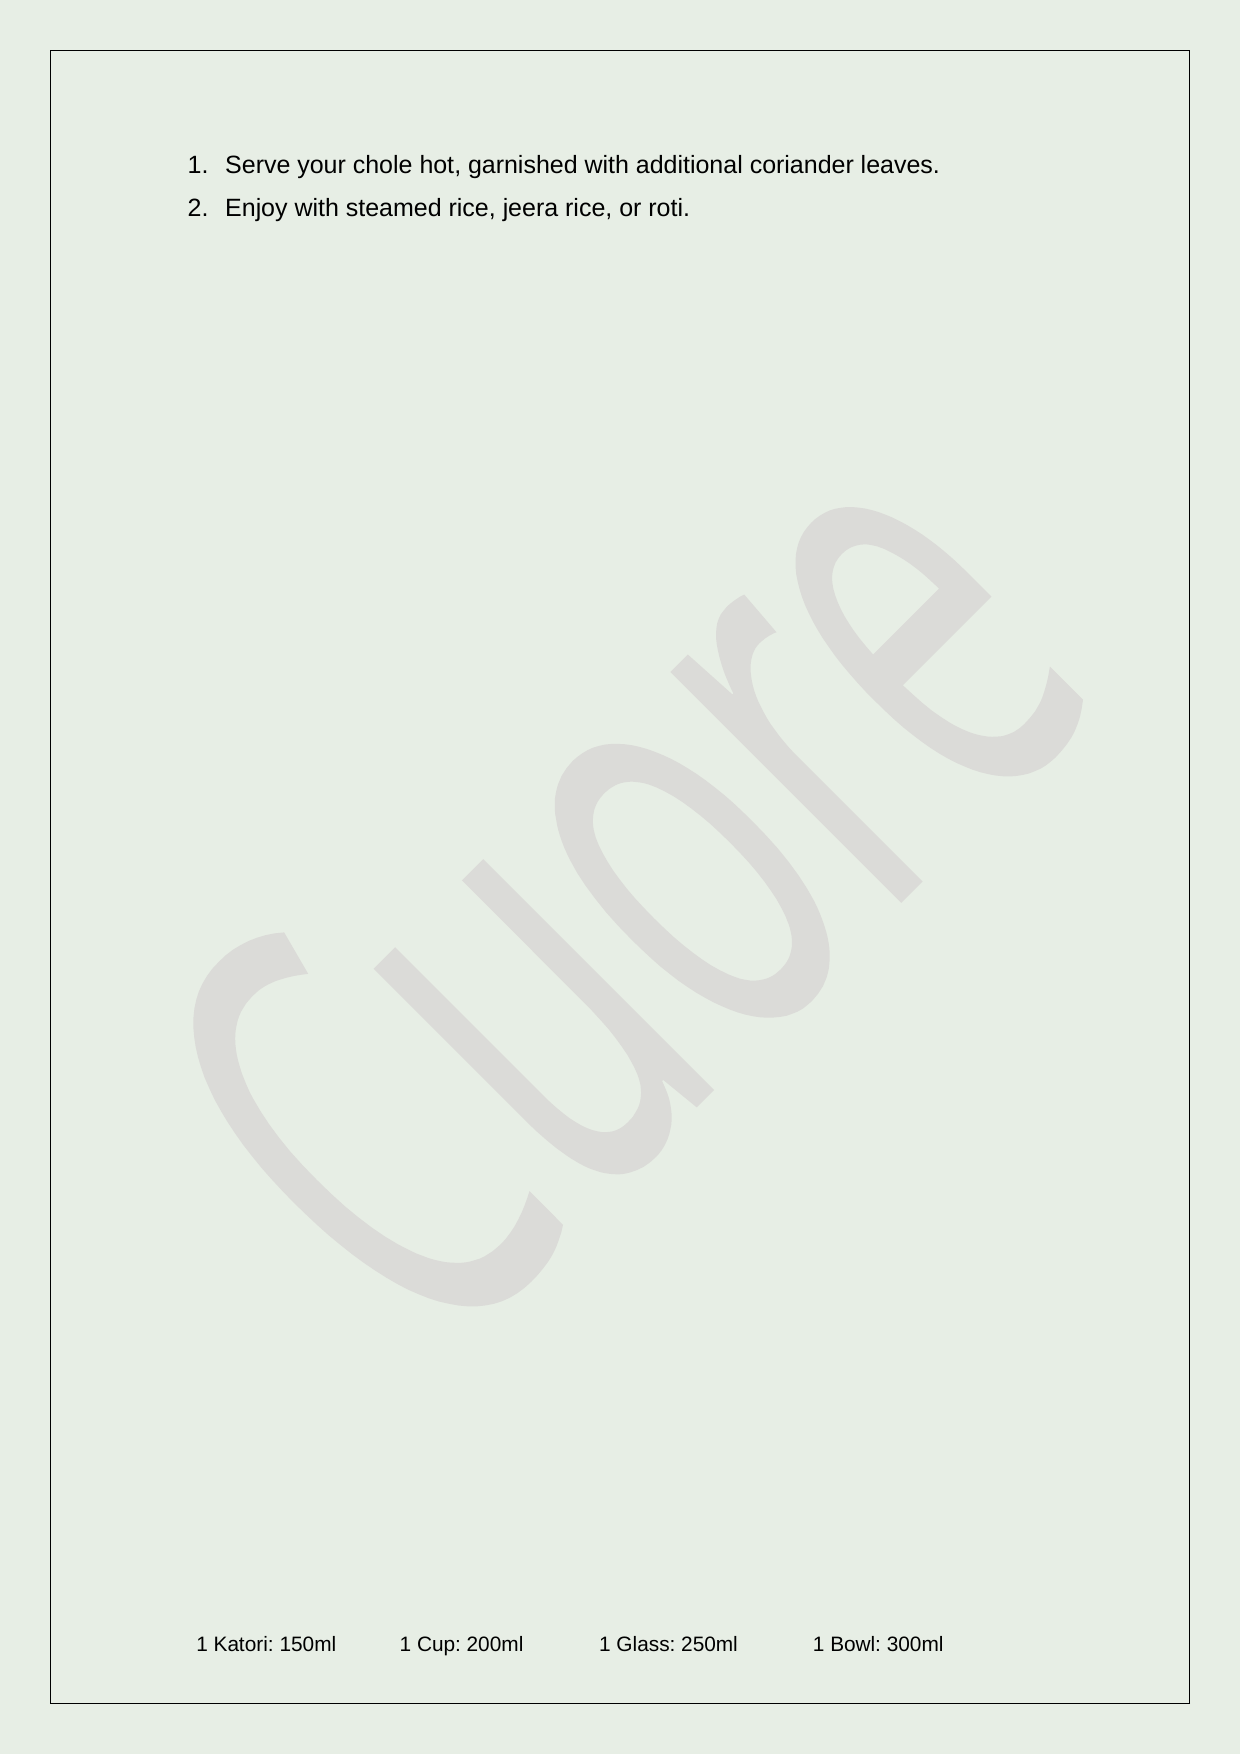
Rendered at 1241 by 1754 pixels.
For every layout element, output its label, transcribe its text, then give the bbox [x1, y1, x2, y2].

list Serve your chole hot, garnished with additional coriander leaves. [187, 150, 1090, 179]
list Enjoy with steamed rice, jeera rice, or roti. [187, 193, 1090, 222]
